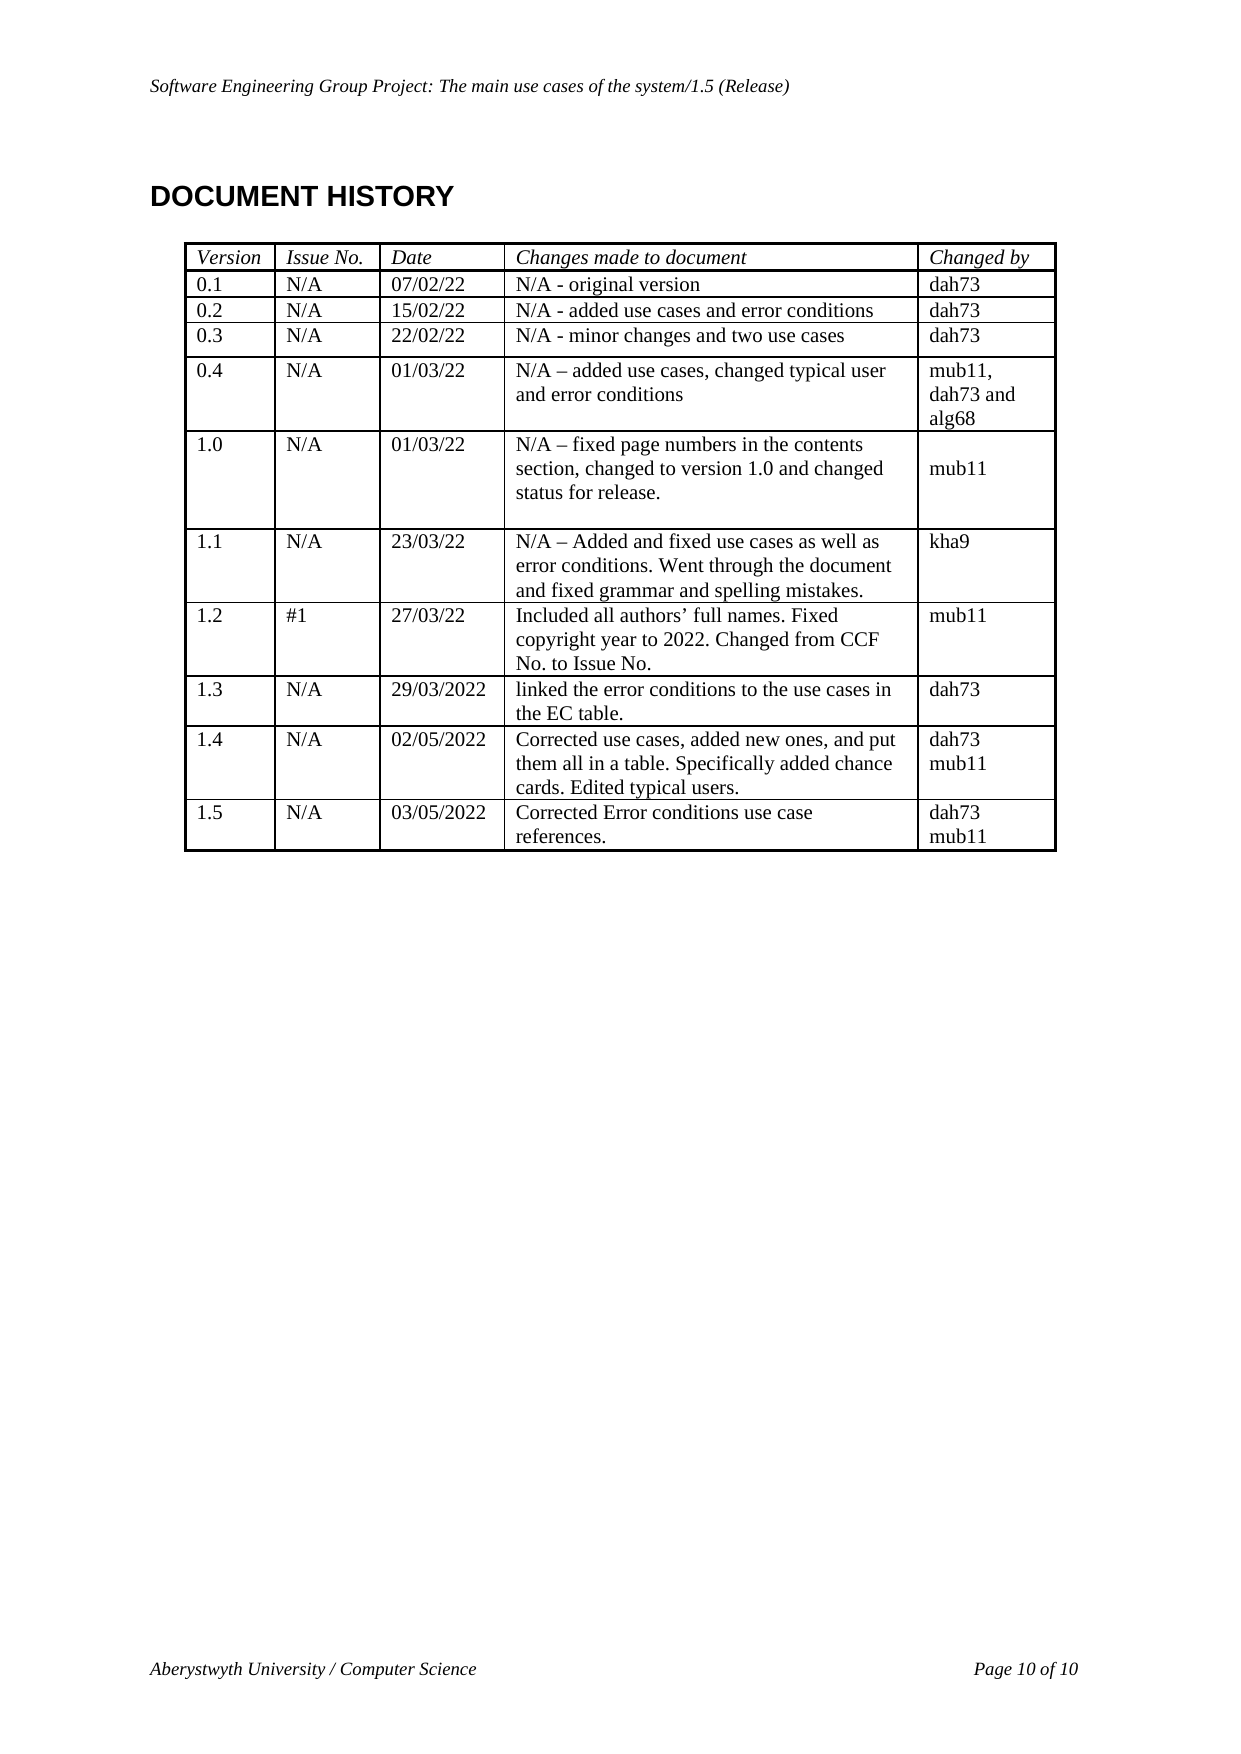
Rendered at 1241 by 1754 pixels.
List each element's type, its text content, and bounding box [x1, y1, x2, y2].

table_cell N/A – added use cases, changed typical user and error conditions [505, 358, 917, 430]
table_cell Included all authors’ full names. Fixed copyright year to 2022. Changed from CCF No. to Issue No. [505, 603, 917, 675]
table_header Date [381, 245, 504, 269]
table_cell 0.4 [187, 358, 274, 430]
table_cell 01/03/22 [381, 358, 504, 430]
table_cell dah73 mub11 [919, 727, 1054, 799]
table_cell #1 [276, 603, 379, 675]
table_header Version [187, 245, 274, 269]
table_cell 01/03/22 [381, 432, 504, 528]
table_cell N/A [276, 358, 379, 430]
table_cell N/A [276, 432, 379, 528]
table_header Changed by [919, 245, 1054, 269]
table_cell mub11 [919, 603, 1054, 675]
table_cell 03/05/2022 [381, 800, 504, 848]
table_cell N/A – fixed page numbers in the contents section, changed to version 1.0 and changed status for release. [505, 432, 917, 528]
table_cell 1.4 [187, 727, 274, 799]
table_cell Corrected use cases, added new ones, and put them all in a table. Specifically added chance cards. Edited typical users. [505, 727, 917, 799]
table_cell 0.1 [187, 272, 274, 296]
table_cell 1.5 [187, 800, 274, 848]
table_cell linked the error conditions to the use cases in the EC table. [505, 677, 917, 725]
table_cell N/A [276, 530, 379, 602]
table_cell mub11, dah73 and alg68 [919, 358, 1054, 430]
table_cell 0.2 [187, 298, 274, 322]
table_cell 07/02/22 [381, 272, 504, 296]
table_cell dah73 mub11 [919, 800, 1054, 848]
table_cell 1.3 [187, 677, 274, 725]
table_cell N/A [276, 323, 379, 356]
table_cell N/A [276, 272, 379, 296]
table_cell Corrected Error conditions use case references. [505, 800, 917, 848]
table_cell N/A - added use cases and error conditions [505, 298, 917, 322]
table_cell N/A [276, 298, 379, 322]
table_cell N/A [276, 727, 379, 799]
table_cell N/A - minor changes and two use cases [505, 323, 917, 356]
table_cell 1.1 [187, 530, 274, 602]
table_cell mub11 [919, 432, 1054, 528]
table_cell dah73 [919, 323, 1054, 356]
subtitle DOCUMENT HISTORY [150, 179, 1090, 213]
table_cell 0.3 [187, 323, 274, 356]
table_cell 1.2 [187, 603, 274, 675]
table_cell 22/02/22 [381, 323, 504, 356]
table_header Issue No. [276, 245, 379, 269]
table_cell dah73 [919, 272, 1054, 296]
table_cell 27/03/22 [381, 603, 504, 675]
table_cell 29/03/2022 [381, 677, 504, 725]
table_cell 1.0 [187, 432, 274, 528]
table_cell 02/05/2022 [381, 727, 504, 799]
table_cell N/A – Added and fixed use cases as well as error conditions. Went through the document and fixed grammar and spelling mistakes. [505, 530, 917, 602]
table_header Changes made to document [505, 245, 917, 269]
table_cell 23/03/22 [381, 530, 504, 602]
table_cell N/A [276, 677, 379, 725]
table_cell 15/02/22 [381, 298, 504, 322]
table_cell N/A [276, 800, 379, 848]
table_cell kha9 [919, 530, 1054, 602]
table_cell dah73 [919, 298, 1054, 322]
table_cell N/A - original version [505, 272, 917, 296]
table_cell dah73 [919, 677, 1054, 725]
